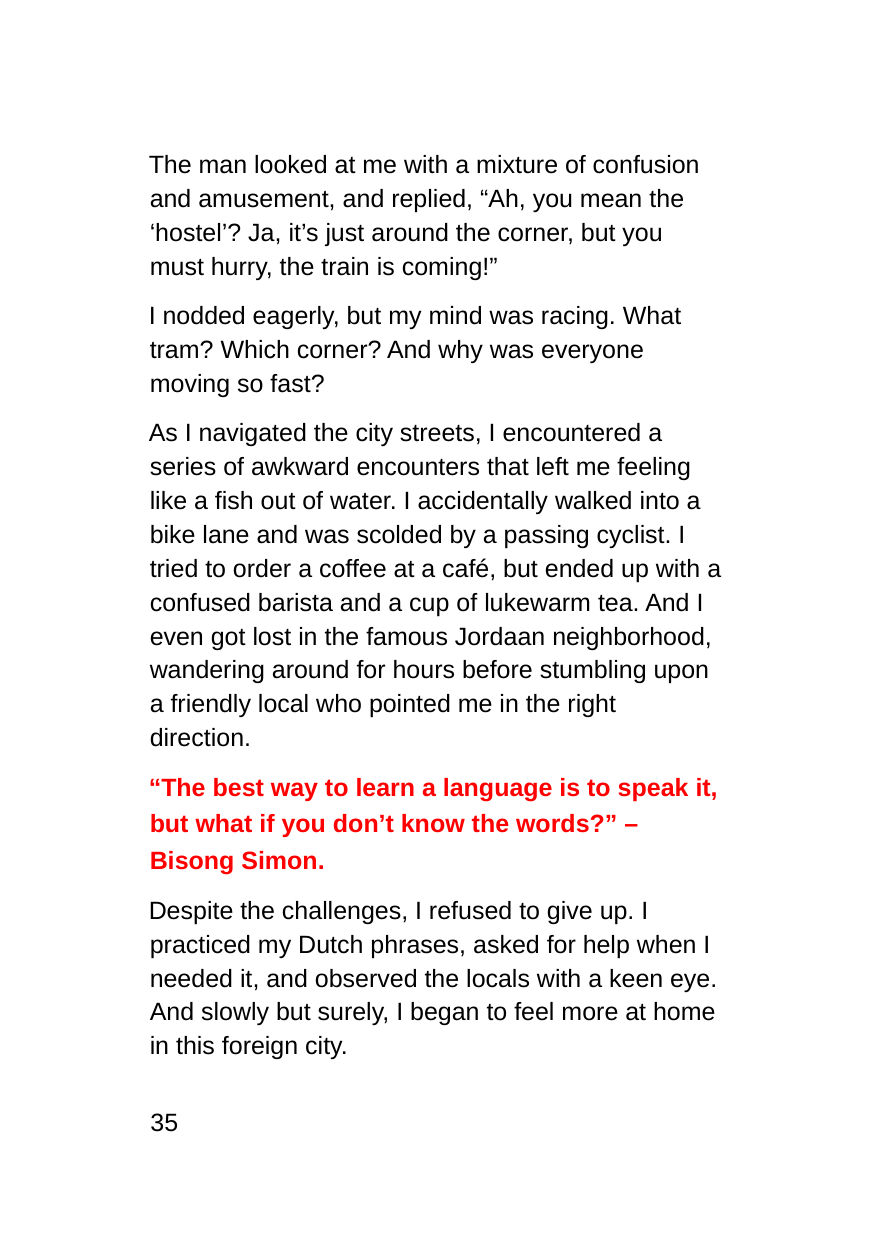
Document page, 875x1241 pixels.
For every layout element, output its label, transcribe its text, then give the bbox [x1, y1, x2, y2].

text I nodded eagerly, but my mind was racing. What tram? Which corner? And why was everyone moving so fast? [148, 301, 724, 398]
text The man looked at me with a mixture of confusion and amusement, and replied, “Ah, you mean the ‘hostel’? Ja, it’s just around the corner, but you must hurry, the train is coming!” [148, 150, 724, 280]
text As I navigated the city streets, I encountered a series of awkward encounters that left me feeling like a fish out of water. I accidentally walked into a bike lane and was scolded by a passing cyclist. I tried to order a coffee at a café, but ended up with a confused barista and a cup of lukewarm tea. And I even got lost in the famous Jordaan neighborhood, wandering around for hours before stumbling upon a friendly local who pointed me in the right direction. [148, 418, 724, 752]
text “The best way to learn a language is to speak it, but what if you don’t know the words?” – Bisong Simon. [148, 773, 724, 874]
text Despite the challenges, I refused to give up. I practiced my Dutch phrases, asked for help when I needed it, and observed the locals with a keen eye. And slowly but surely, I began to feel more at home in this foreign city. [148, 896, 724, 1060]
